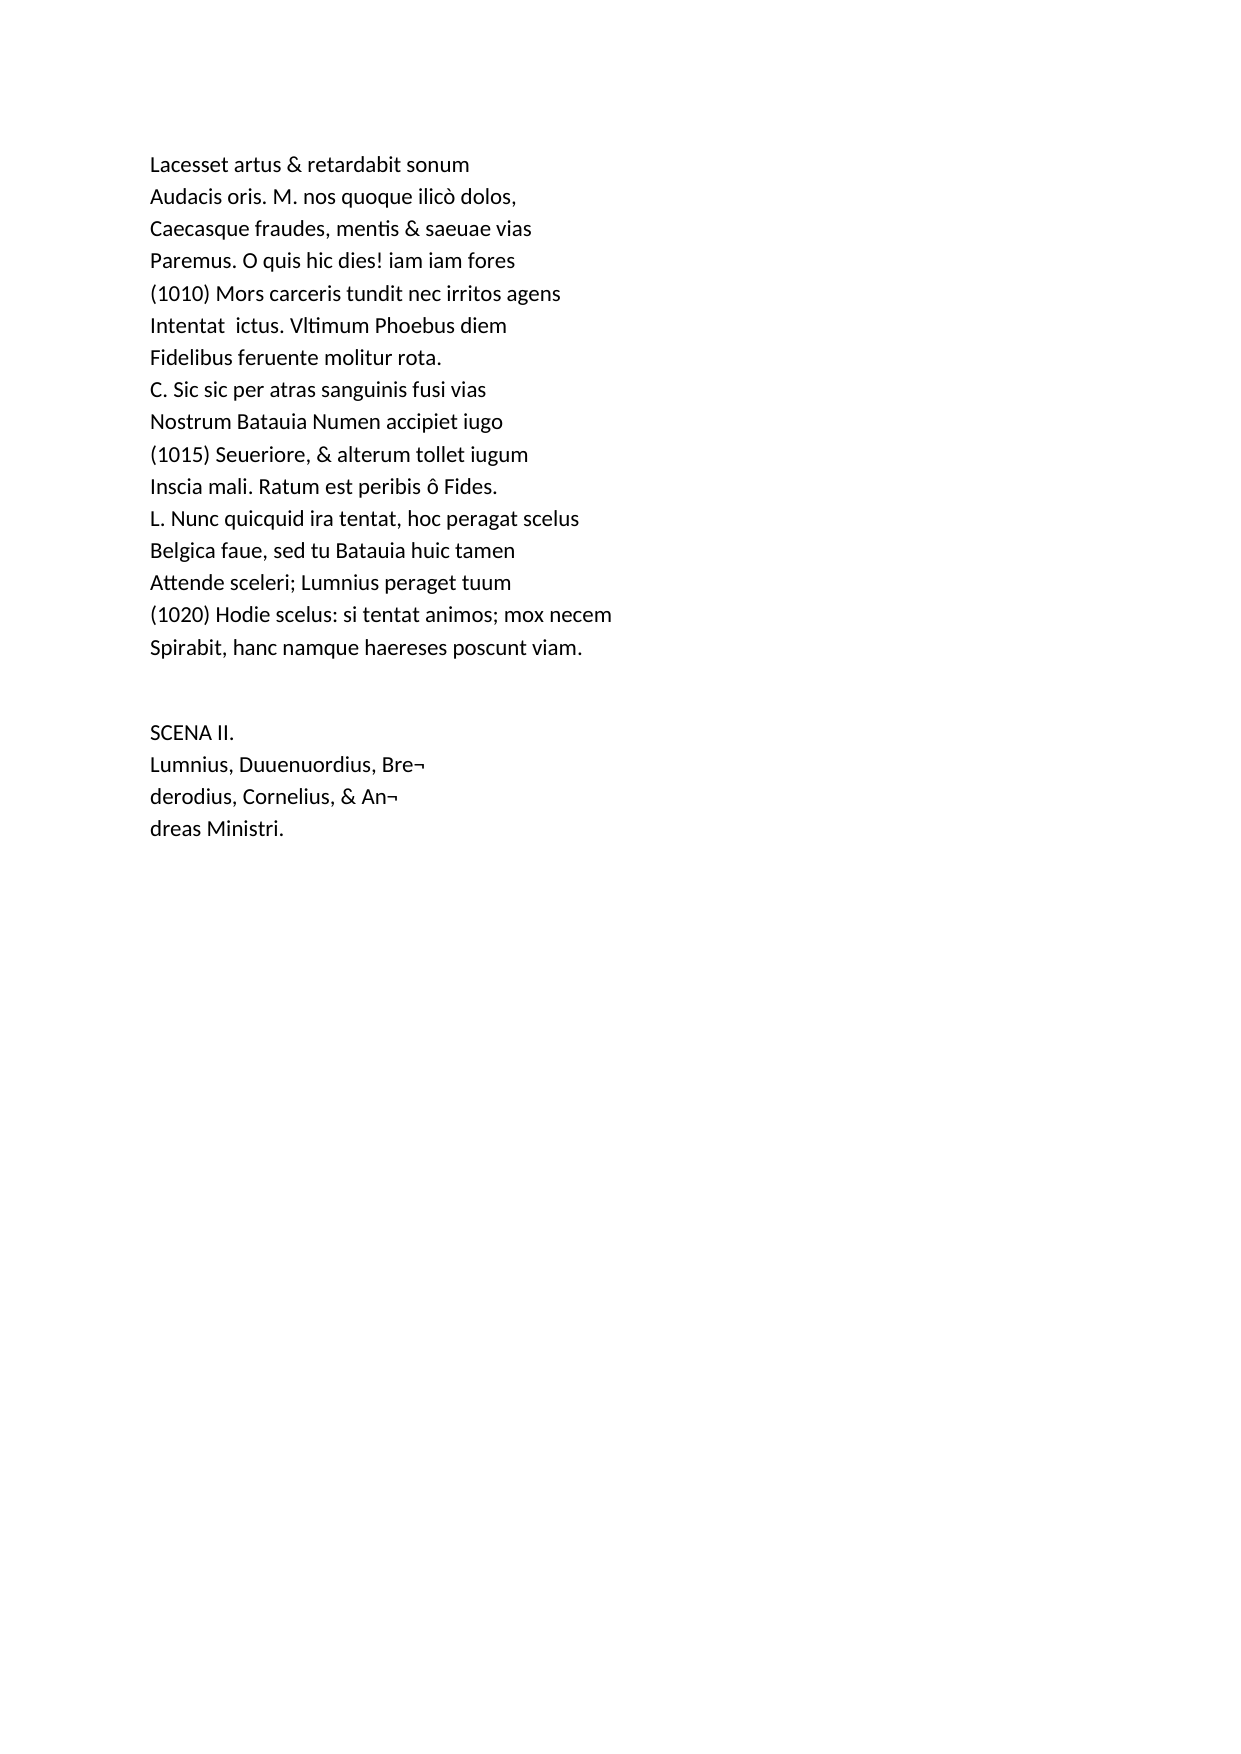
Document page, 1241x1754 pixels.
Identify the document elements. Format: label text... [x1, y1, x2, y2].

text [150, 150, 1090, 693]
text SCENA II. Lumnius, Duuenuordius, Bre¬ derodius, Cornelius, & An¬ dreas Ministri. [150, 718, 1090, 875]
